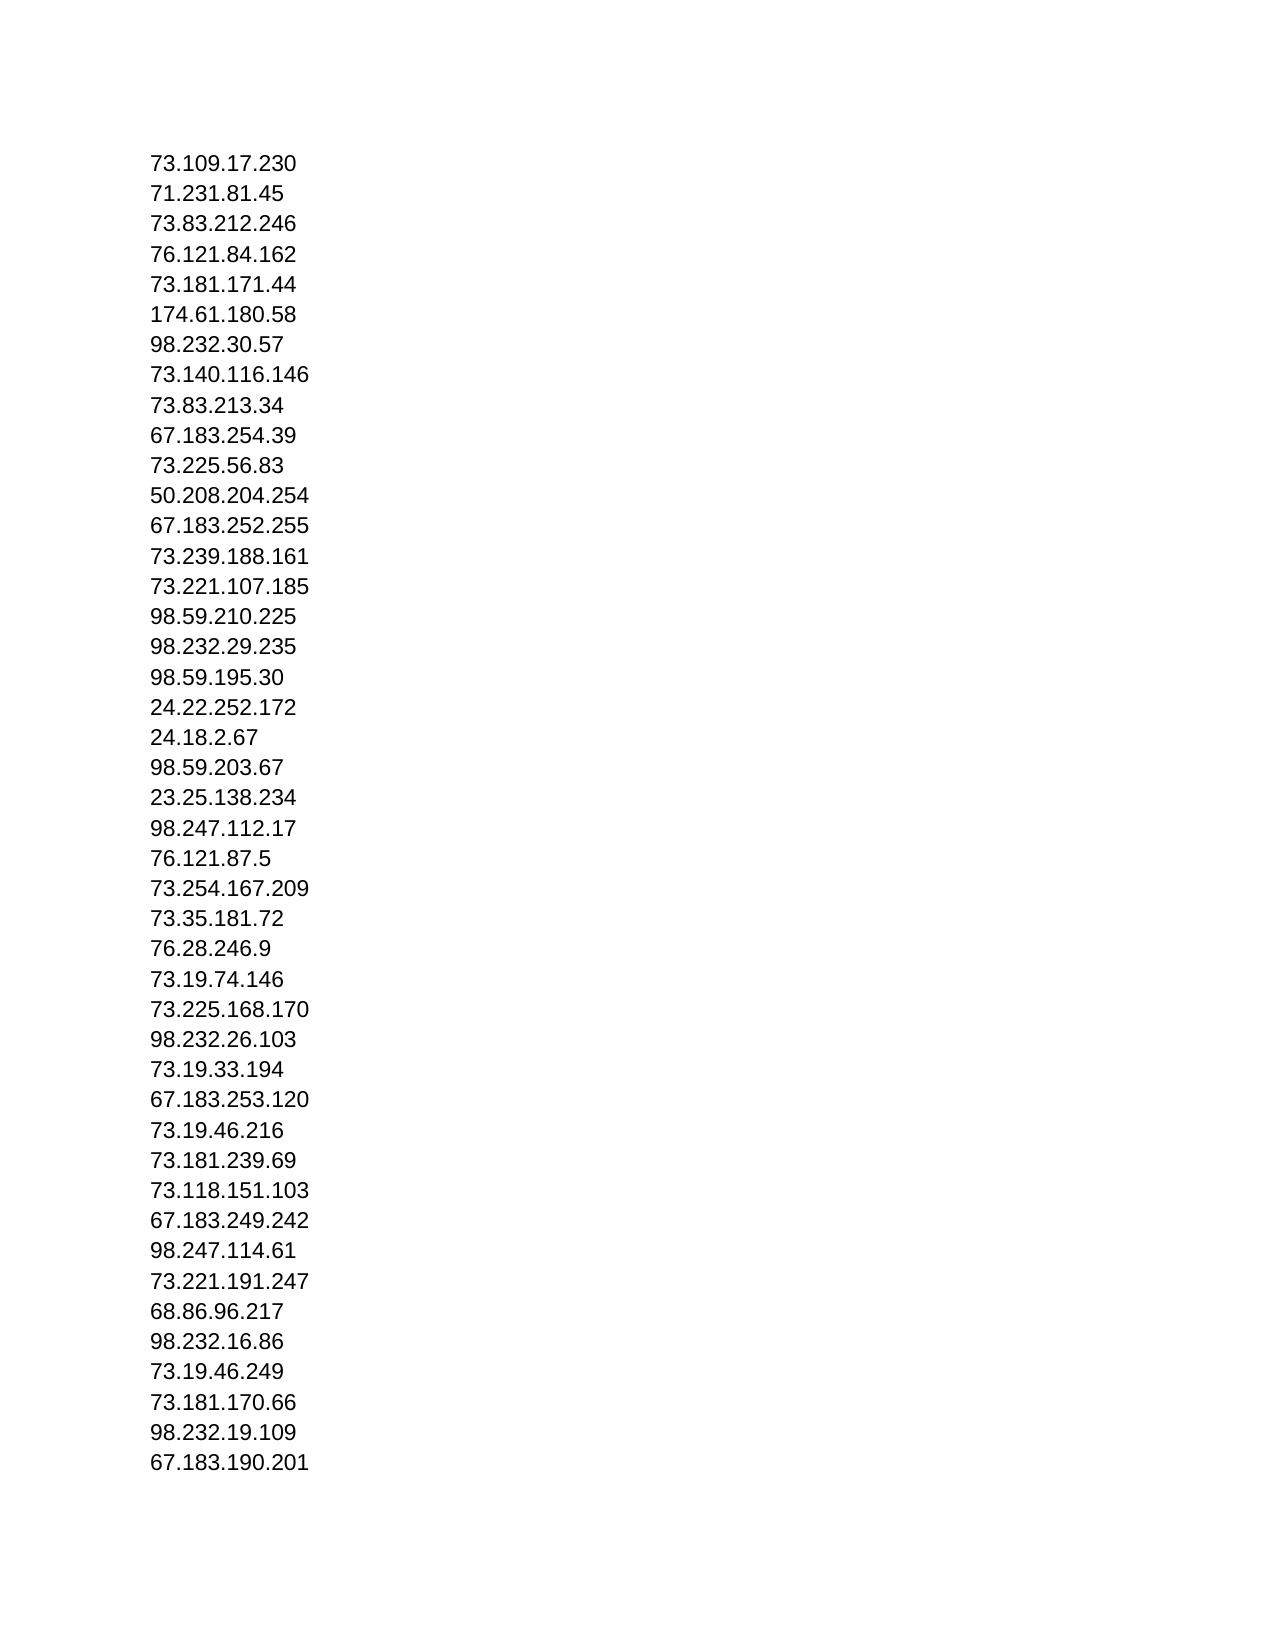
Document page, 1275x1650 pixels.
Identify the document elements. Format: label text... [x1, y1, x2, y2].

text 98.59.195.30 [150, 663, 1125, 690]
text 73.239.188.161 [150, 543, 1125, 569]
text 76.121.87.5 [150, 845, 1125, 871]
text 73.254.167.209 [150, 875, 1125, 901]
text 73.181.239.69 [150, 1147, 1125, 1173]
text 71.231.81.45 [150, 180, 1125, 207]
text 73.19.46.249 [150, 1358, 1125, 1385]
text 98.59.210.225 [150, 603, 1125, 629]
text 67.183.254.39 [150, 422, 1125, 448]
text 24.18.2.67 [150, 724, 1125, 750]
text 73.35.181.72 [150, 905, 1125, 932]
text 98.247.112.17 [150, 814, 1125, 841]
text 98.232.19.109 [150, 1419, 1125, 1445]
text 73.83.213.34 [150, 392, 1125, 418]
text 73.181.170.66 [150, 1388, 1125, 1415]
text 23.25.138.234 [150, 784, 1125, 811]
text 67.183.252.255 [150, 512, 1125, 539]
text 73.19.46.216 [150, 1117, 1125, 1143]
text 67.183.253.120 [150, 1086, 1125, 1113]
text 174.61.180.58 [150, 301, 1125, 327]
text 73.181.171.44 [150, 271, 1125, 297]
text 24.22.252.172 [150, 694, 1125, 720]
text 73.109.17.230 [150, 150, 1125, 176]
text 73.83.212.246 [150, 210, 1125, 237]
text 73.225.56.83 [150, 452, 1125, 478]
text 50.208.204.254 [150, 482, 1125, 509]
text 68.86.96.217 [150, 1298, 1125, 1324]
text 73.19.74.146 [150, 966, 1125, 992]
text 67.183.190.201 [150, 1449, 1125, 1475]
text 98.59.203.67 [150, 754, 1125, 781]
text 67.183.249.242 [150, 1207, 1125, 1234]
text 73.118.151.103 [150, 1177, 1125, 1203]
text 98.232.26.103 [150, 1026, 1125, 1052]
text 98.232.16.86 [150, 1328, 1125, 1354]
text 73.225.168.170 [150, 996, 1125, 1022]
text 76.121.84.162 [150, 241, 1125, 267]
text 73.221.107.185 [150, 573, 1125, 599]
text 73.19.33.194 [150, 1056, 1125, 1083]
text 98.232.29.235 [150, 633, 1125, 660]
text 73.221.191.247 [150, 1268, 1125, 1294]
text 98.232.30.57 [150, 331, 1125, 358]
text 73.140.116.146 [150, 361, 1125, 388]
text 76.28.246.9 [150, 935, 1125, 962]
text 98.247.114.61 [150, 1237, 1125, 1264]
